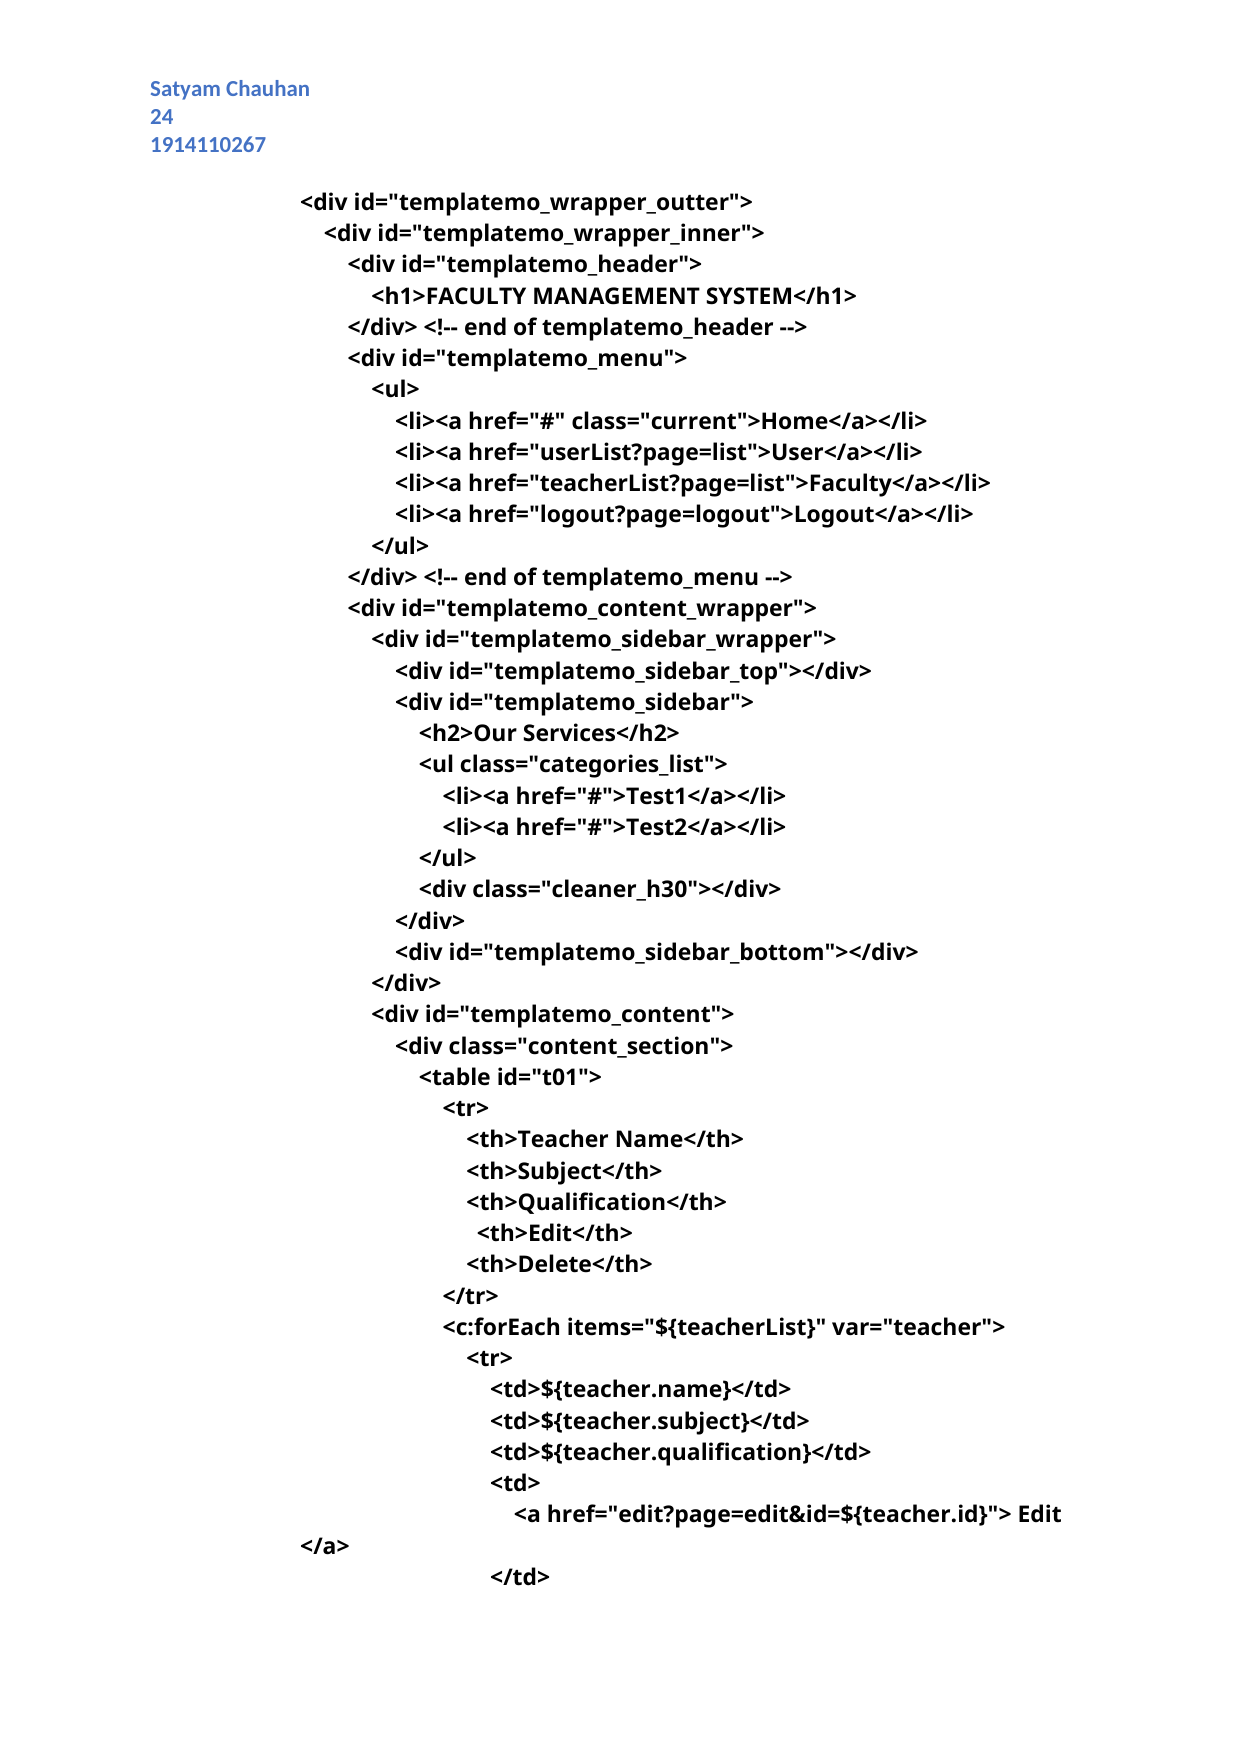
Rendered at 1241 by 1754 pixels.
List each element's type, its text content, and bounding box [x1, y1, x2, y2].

text <li><a href="#">Test2</a></li> [300, 811, 1090, 842]
text </ul> [300, 529, 1090, 561]
text <th>Subject</th> [300, 1154, 1090, 1186]
text <th>Teacher Name</th> [300, 1123, 1090, 1154]
text <li><a href="logout?page=logout">Logout</a></li> [300, 498, 1090, 529]
text <th>Qualification</th> [300, 1186, 1090, 1217]
text </div> <!-- end of templatemo_menu --> [300, 561, 1090, 592]
text <li><a href="#" class="current">Home</a></li> [300, 404, 1090, 436]
text <td> [300, 1467, 1090, 1498]
text <div id="templatemo_wrapper_outter"> [300, 186, 1090, 217]
text <div id="templatemo_sidebar_wrapper"> [300, 623, 1090, 654]
text <li><a href="teacherList?page=list">Faculty</a></li> [300, 467, 1090, 498]
text <ul class="categories_list"> [300, 748, 1090, 779]
text <tr> [300, 1092, 1090, 1123]
text <div id="templatemo_header"> [300, 248, 1090, 279]
text <div id="templatemo_menu"> [300, 342, 1090, 373]
text <td>${teacher.subject}</td> [300, 1404, 1090, 1436]
text <div id="templatemo_sidebar_bottom"></div> [300, 936, 1090, 967]
text </div> <!-- end of templatemo_header --> [300, 311, 1090, 342]
text <td>${teacher.name}</td> [300, 1373, 1090, 1404]
text </tr> [300, 1279, 1090, 1311]
text <div id="templatemo_content"> [300, 998, 1090, 1029]
text <div id="templatemo_sidebar"> [300, 686, 1090, 717]
text <div id="templatemo_wrapper_inner"> [300, 217, 1090, 248]
text <li><a href="#">Test1</a></li> [300, 779, 1090, 811]
text <ul> [300, 373, 1090, 404]
text <th>Delete</th> [300, 1248, 1090, 1279]
text </div> [300, 904, 1090, 936]
text <div id="templatemo_sidebar_top"></div> [300, 654, 1090, 686]
text <a href="edit?page=edit&id=${teacher.id}"> Edit </a> [300, 1498, 1090, 1561]
text <th>Edit</th> [150, 1217, 1090, 1248]
text <div id="templatemo_content_wrapper"> [300, 592, 1090, 623]
text </div> [300, 967, 1090, 998]
text <table id="t01"> [300, 1061, 1090, 1092]
text <h2>Our Services</h2> [300, 717, 1090, 748]
text <div class="content_section"> [300, 1029, 1090, 1061]
text <c:forEach items="${teacherList}" var="teacher"> [300, 1311, 1090, 1342]
text <div class="cleaner_h30"></div> [300, 873, 1090, 904]
text <tr> [300, 1342, 1090, 1373]
text </ul> [300, 842, 1090, 873]
text </td> [300, 1561, 1090, 1592]
text <td>${teacher.qualification}</td> [300, 1436, 1090, 1467]
text <li><a href="userList?page=list">User</a></li> [300, 436, 1090, 467]
text <h1>FACULTY MANAGEMENT SYSTEM</h1> [300, 279, 1090, 311]
